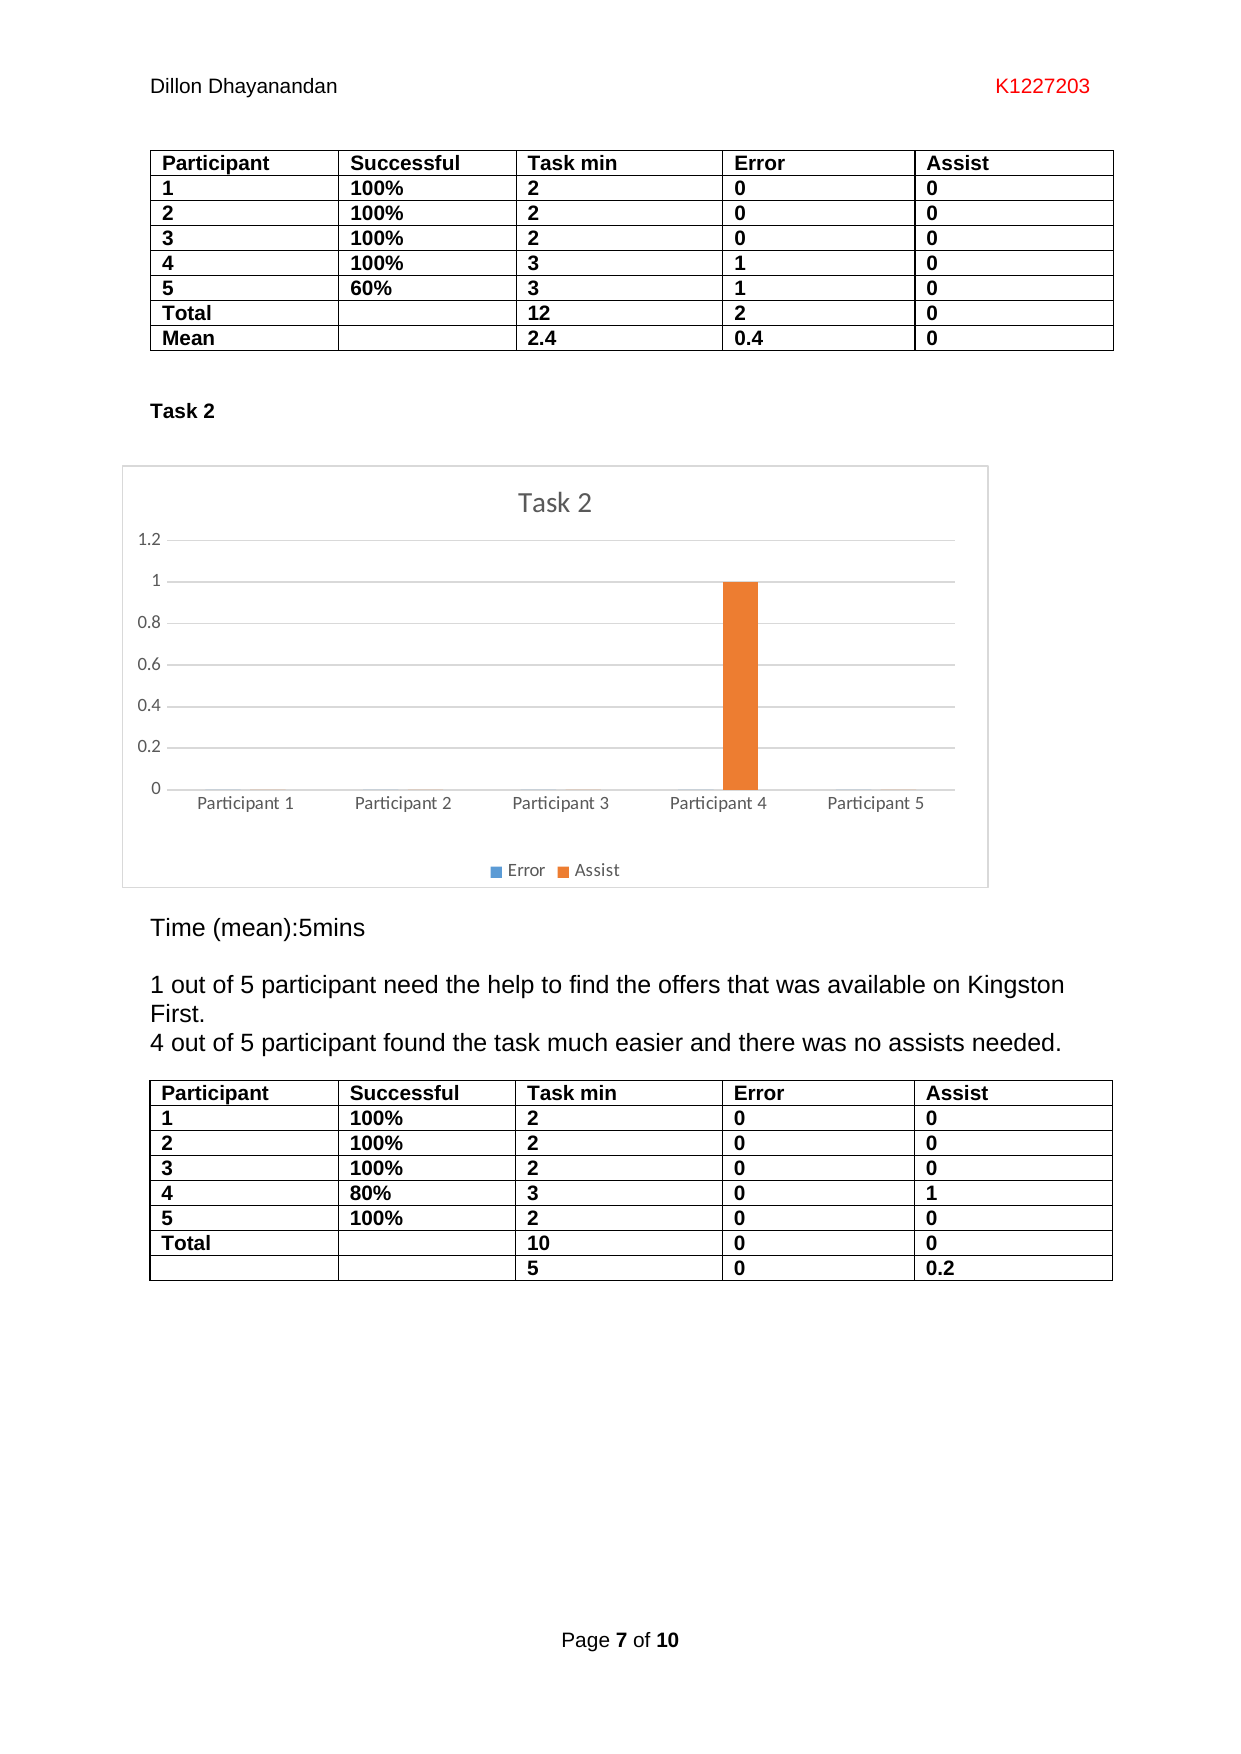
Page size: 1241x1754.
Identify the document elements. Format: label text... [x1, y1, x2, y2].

table_cell 3 [517, 276, 722, 300]
table_cell 0 [723, 1256, 914, 1280]
table_cell 0 [723, 1231, 914, 1255]
table_header Error [723, 1081, 914, 1105]
table_cell [339, 1256, 515, 1280]
table_header Assist [916, 151, 1113, 175]
table_cell 2.4 [517, 326, 722, 350]
table_cell 0 [916, 201, 1113, 225]
table_cell 2 [517, 176, 722, 200]
table_cell 100% [339, 1156, 515, 1180]
table_cell 10 [516, 1231, 722, 1255]
table_cell Total [151, 301, 338, 325]
table_header Error [723, 151, 914, 175]
table_cell 100% [339, 1106, 515, 1130]
table_cell 2 [517, 201, 722, 225]
table_cell 0 [915, 1156, 1112, 1180]
table_header Task min [516, 1081, 722, 1105]
text Time (mean):5mins [150, 912, 1090, 941]
table_cell 100% [339, 226, 516, 250]
table_cell 0 [915, 1106, 1112, 1130]
table_cell 4 [151, 1181, 338, 1205]
table_cell 0 [723, 1206, 914, 1230]
table_cell 0 [723, 226, 914, 250]
table_cell 0 [723, 1181, 914, 1205]
table_cell 1 [915, 1181, 1112, 1205]
table_cell 2 [516, 1131, 722, 1155]
table_header Participant [151, 151, 338, 175]
table_cell 100% [339, 176, 516, 200]
table_cell 0 [915, 1206, 1112, 1230]
table_cell 5 [151, 1206, 338, 1230]
table_cell 100% [339, 251, 516, 275]
table_cell 1 [723, 276, 914, 300]
table_cell 3 [151, 226, 338, 250]
table_cell 3 [151, 1156, 338, 1180]
text 1 out of 5 participant need the help to find the offers that was available on Kingston First. [150, 970, 1090, 1027]
table_cell [339, 326, 516, 350]
table_cell 0 [916, 301, 1113, 325]
table_cell 3 [517, 251, 722, 275]
table_cell Total [151, 1231, 338, 1255]
text Task 2 [150, 399, 1090, 423]
table_cell 2 [151, 201, 338, 225]
table_cell 0 [916, 326, 1113, 350]
table_cell 100% [339, 1206, 515, 1230]
table_cell 0 [915, 1131, 1112, 1155]
table_cell 100% [339, 1131, 515, 1155]
table_cell 2 [517, 226, 722, 250]
table_cell 12 [517, 301, 722, 325]
table_cell 0 [916, 226, 1113, 250]
table_cell 0 [723, 201, 914, 225]
table_header Successful [339, 151, 516, 175]
table_cell 60% [339, 276, 516, 300]
table_header Assist [915, 1081, 1112, 1105]
table_cell 2 [516, 1206, 722, 1230]
table_cell 3 [516, 1181, 722, 1205]
table_cell 1 [151, 1106, 338, 1130]
table_cell 0 [916, 176, 1113, 200]
table_cell 2 [151, 1131, 338, 1155]
table_cell 0 [916, 251, 1113, 275]
table_cell 5 [151, 276, 338, 300]
text 4 out of 5 participant found the task much easier and there was no assists needed. [150, 1027, 1090, 1056]
table_cell 5 [516, 1256, 722, 1280]
table_cell 4 [151, 251, 338, 275]
table_cell 0.2 [915, 1256, 1112, 1280]
table_cell 0 [915, 1231, 1112, 1255]
table_cell [339, 1231, 515, 1255]
table_cell 2 [516, 1156, 722, 1180]
table_header Task min [517, 151, 722, 175]
table_cell 0 [723, 1131, 914, 1155]
table_cell 0 [723, 176, 914, 200]
table_cell 0 [723, 1156, 914, 1180]
table_cell 2 [723, 301, 914, 325]
table_cell [151, 1256, 338, 1280]
table_cell 0 [916, 276, 1113, 300]
table_cell 100% [339, 201, 516, 225]
table_cell 0 [723, 1106, 914, 1130]
table_header Participant [151, 1081, 338, 1105]
table_cell 1 [151, 176, 338, 200]
table_cell [339, 301, 516, 325]
table_cell 2 [516, 1106, 722, 1130]
table_cell 80% [339, 1181, 515, 1205]
table_header Successful [339, 1081, 515, 1105]
table_cell 0.4 [723, 326, 914, 350]
table_cell 1 [723, 251, 914, 275]
table_cell Mean [151, 326, 338, 350]
